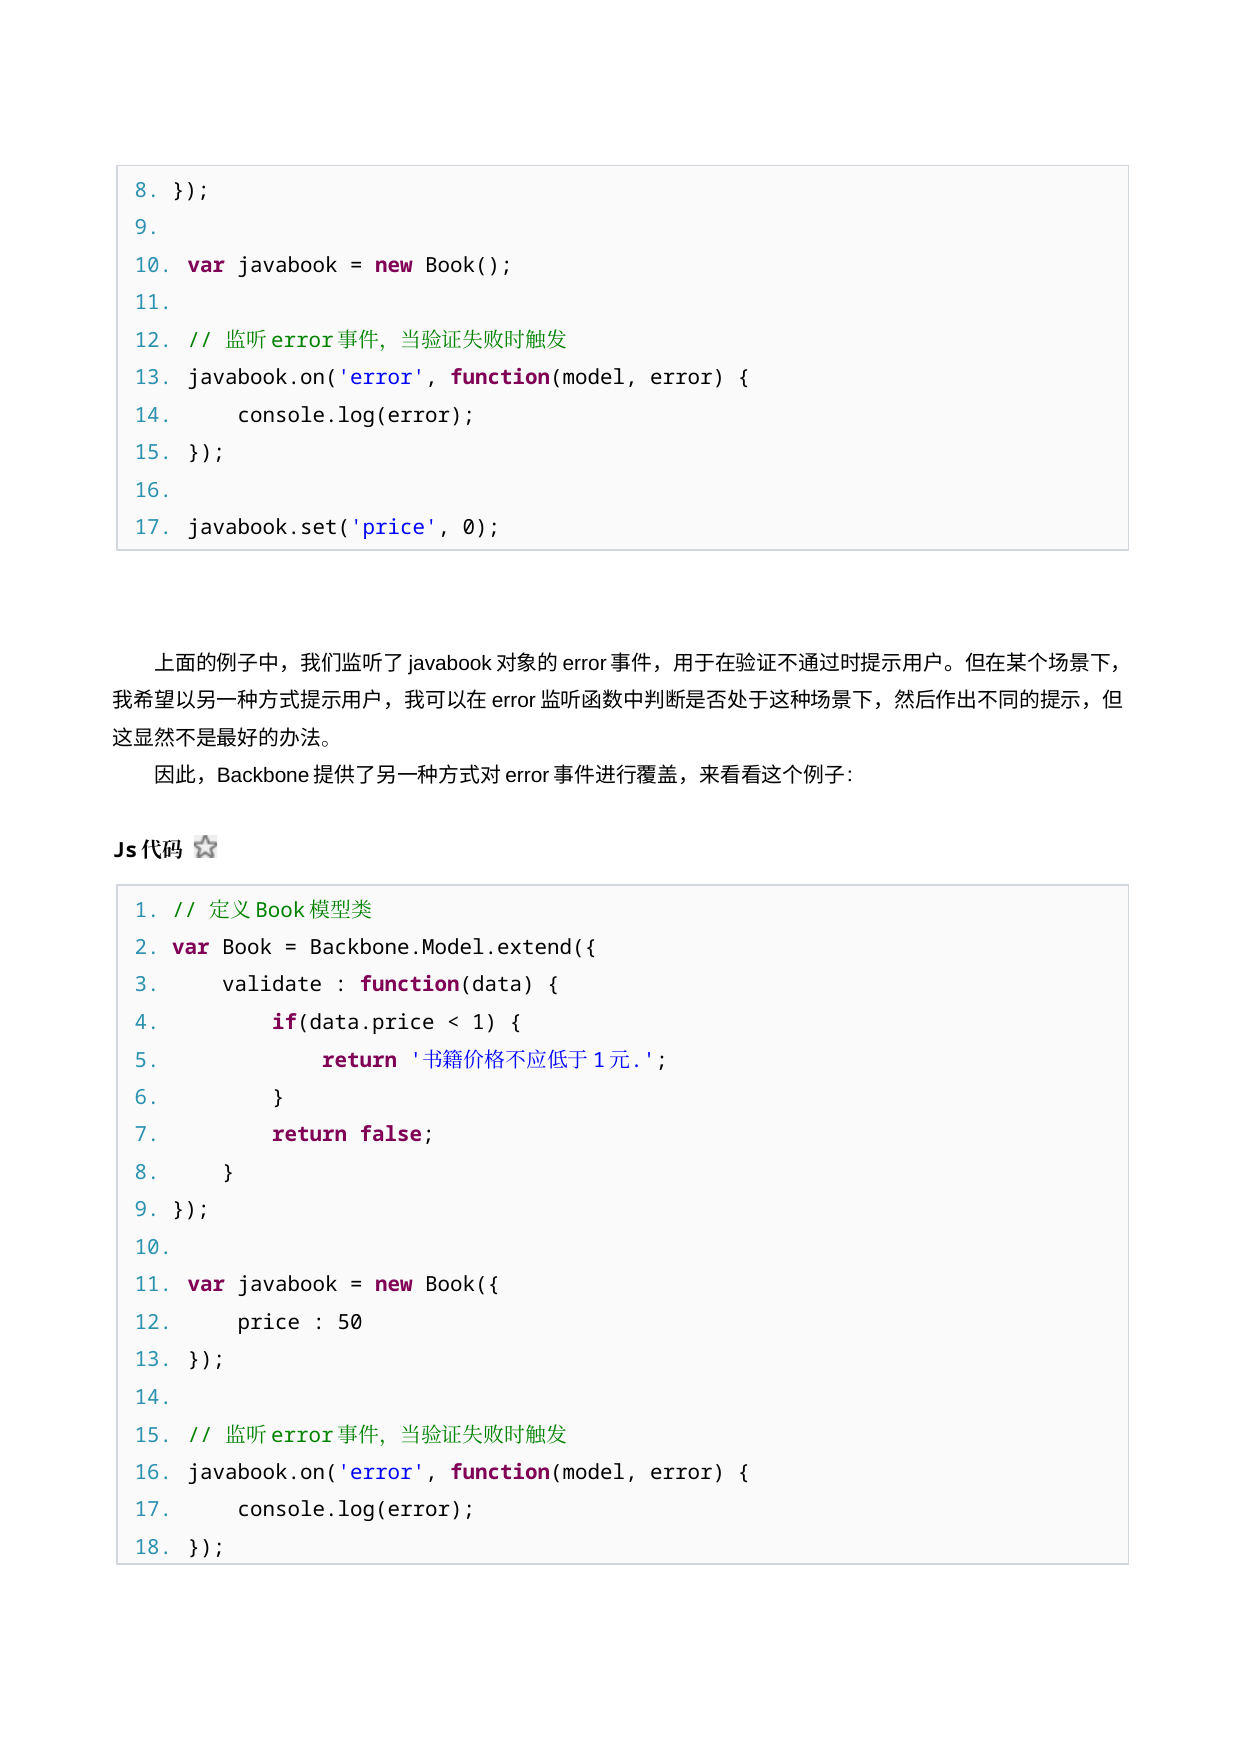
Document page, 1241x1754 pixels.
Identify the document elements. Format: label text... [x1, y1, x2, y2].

list javabook.on('error', function(model, error) { [118, 1447, 1128, 1484]
text 因此，Backbone提供了另一种方式对error事件进行覆盖，来看看这个例子： [112, 755, 1128, 793]
list price : 50 [118, 1297, 1128, 1334]
list // 定义Book模型类 [118, 886, 1128, 922]
list }); [118, 1522, 1128, 1563]
list if(data.price < 1) { [118, 997, 1128, 1034]
list javabook.on('error', function(model, error) { [118, 352, 1128, 389]
list }); [118, 1184, 1128, 1222]
list }); [118, 166, 1128, 202]
text Js代码 [112, 830, 1128, 868]
list var javabook = new Book({ [118, 1259, 1128, 1297]
list var javabook = new Book(); [118, 239, 1128, 277]
list console.log(error); [118, 389, 1128, 427]
list validate : function(data) { [118, 959, 1128, 997]
list javabook.set('price', 0); [118, 502, 1128, 549]
list var Book = Backbone.Model.extend({ [118, 922, 1128, 959]
list console.log(error); [118, 1484, 1128, 1522]
text 上面的例子中，我们监听了javabook对象的error事件，用于在验证不通过时提示用户。但在某个场景下，我希望以另一种方式提示用户，我可以在error监听函数中判断是否处于这种场景下，然后作出不同的提示，但这显然不是最好的办法。 [112, 643, 1128, 755]
list // 监听error事件，当验证失败时触发 [118, 1409, 1128, 1447]
list }); [118, 427, 1128, 464]
list } [118, 1147, 1128, 1184]
list return false; [118, 1109, 1128, 1147]
list } [118, 1072, 1128, 1109]
picture [193, 835, 218, 858]
list return '书籍价格不应低于1元.'; [118, 1034, 1128, 1072]
list // 监听error事件，当验证失败时触发 [118, 314, 1128, 352]
list }); [118, 1334, 1128, 1372]
